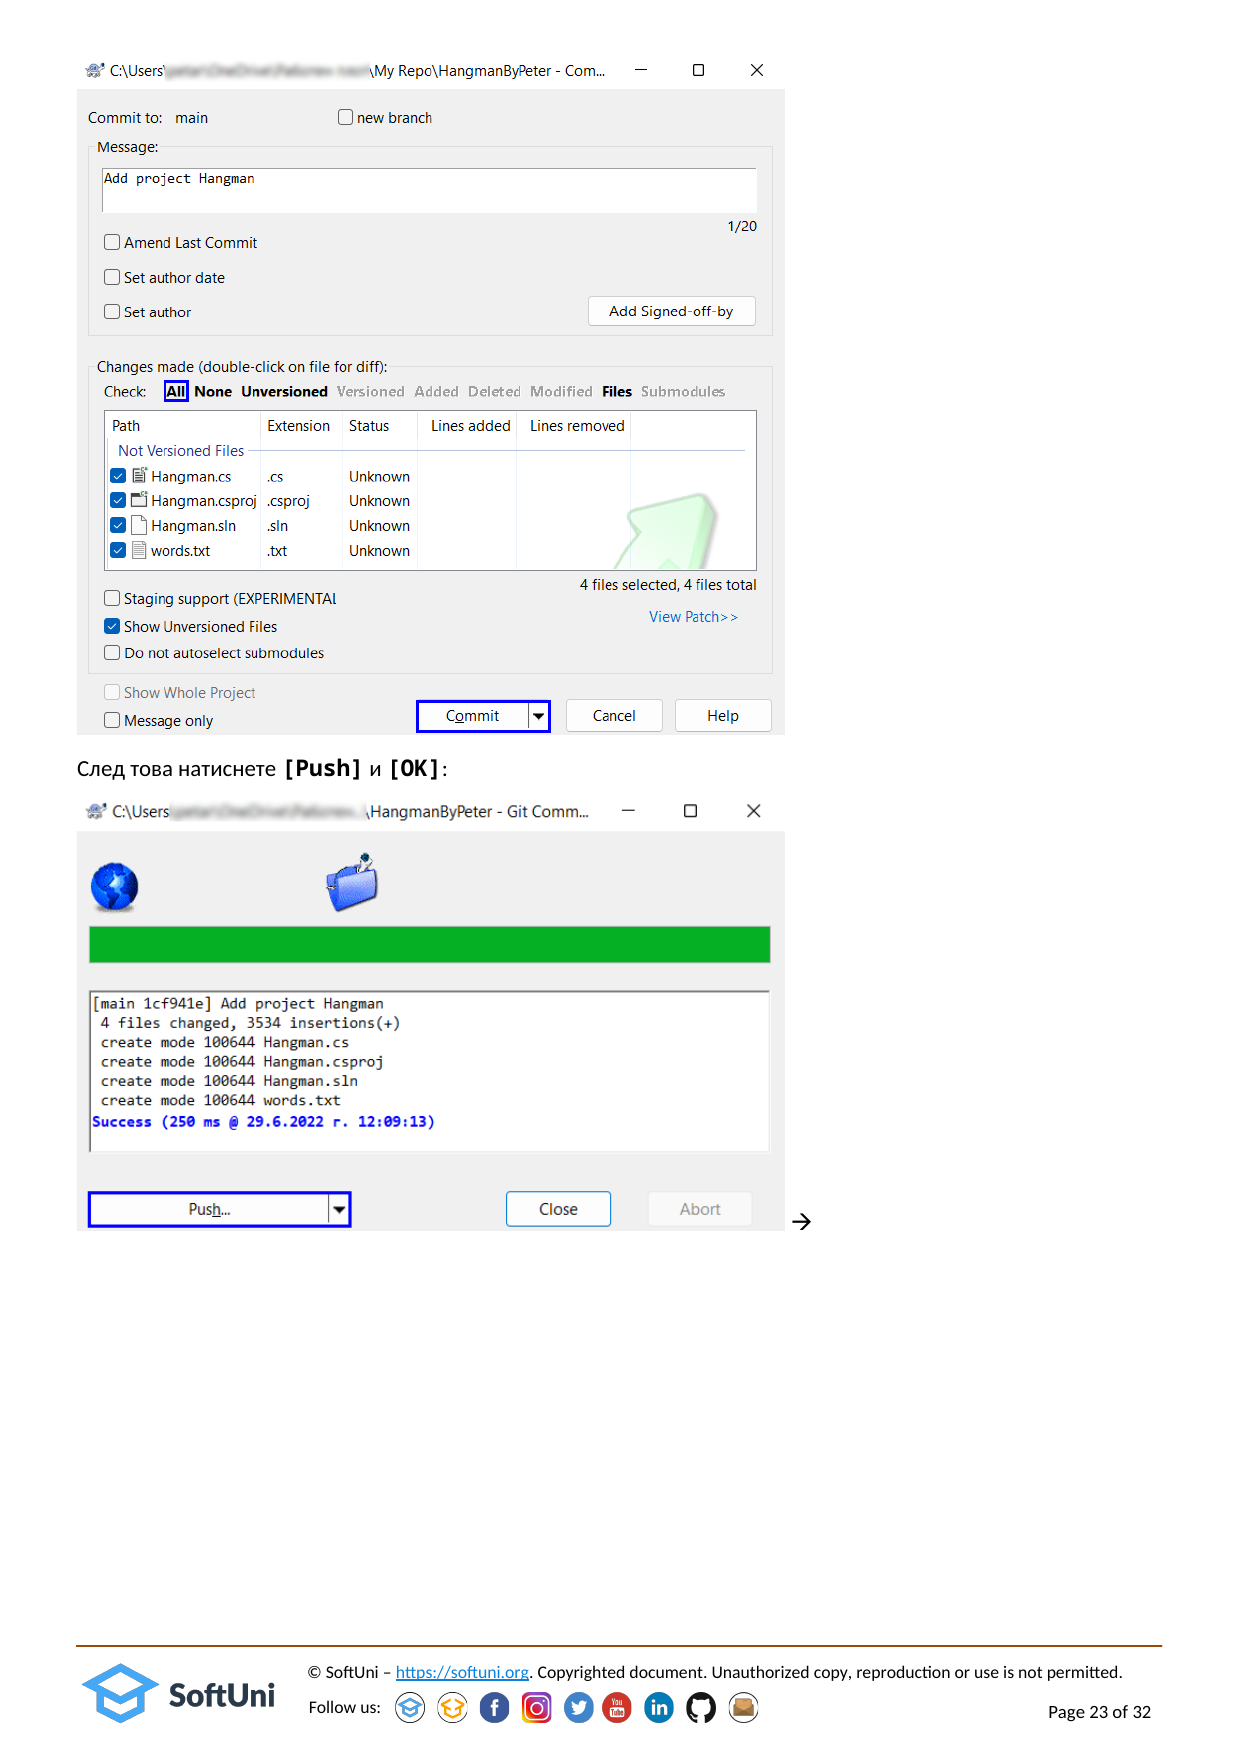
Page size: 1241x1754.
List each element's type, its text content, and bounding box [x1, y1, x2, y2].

picture [479, 1692, 510, 1723]
picture [686, 1692, 716, 1723]
text След това натиснете [Push] и [OK]: [77, 751, 1163, 783]
picture [76, 59, 785, 735]
picture [395, 1692, 425, 1723]
picture [76, 800, 785, 1231]
picture [658, 1705, 667, 1714]
picture [728, 1692, 759, 1723]
picture [564, 1692, 594, 1723]
picture [75, 1658, 281, 1729]
picture [665, 1714, 674, 1723]
picture [644, 1714, 653, 1723]
picture [665, 1692, 674, 1701]
picture [522, 1692, 552, 1723]
picture [437, 1692, 468, 1723]
picture [602, 1692, 632, 1723]
picture [644, 1692, 653, 1701]
